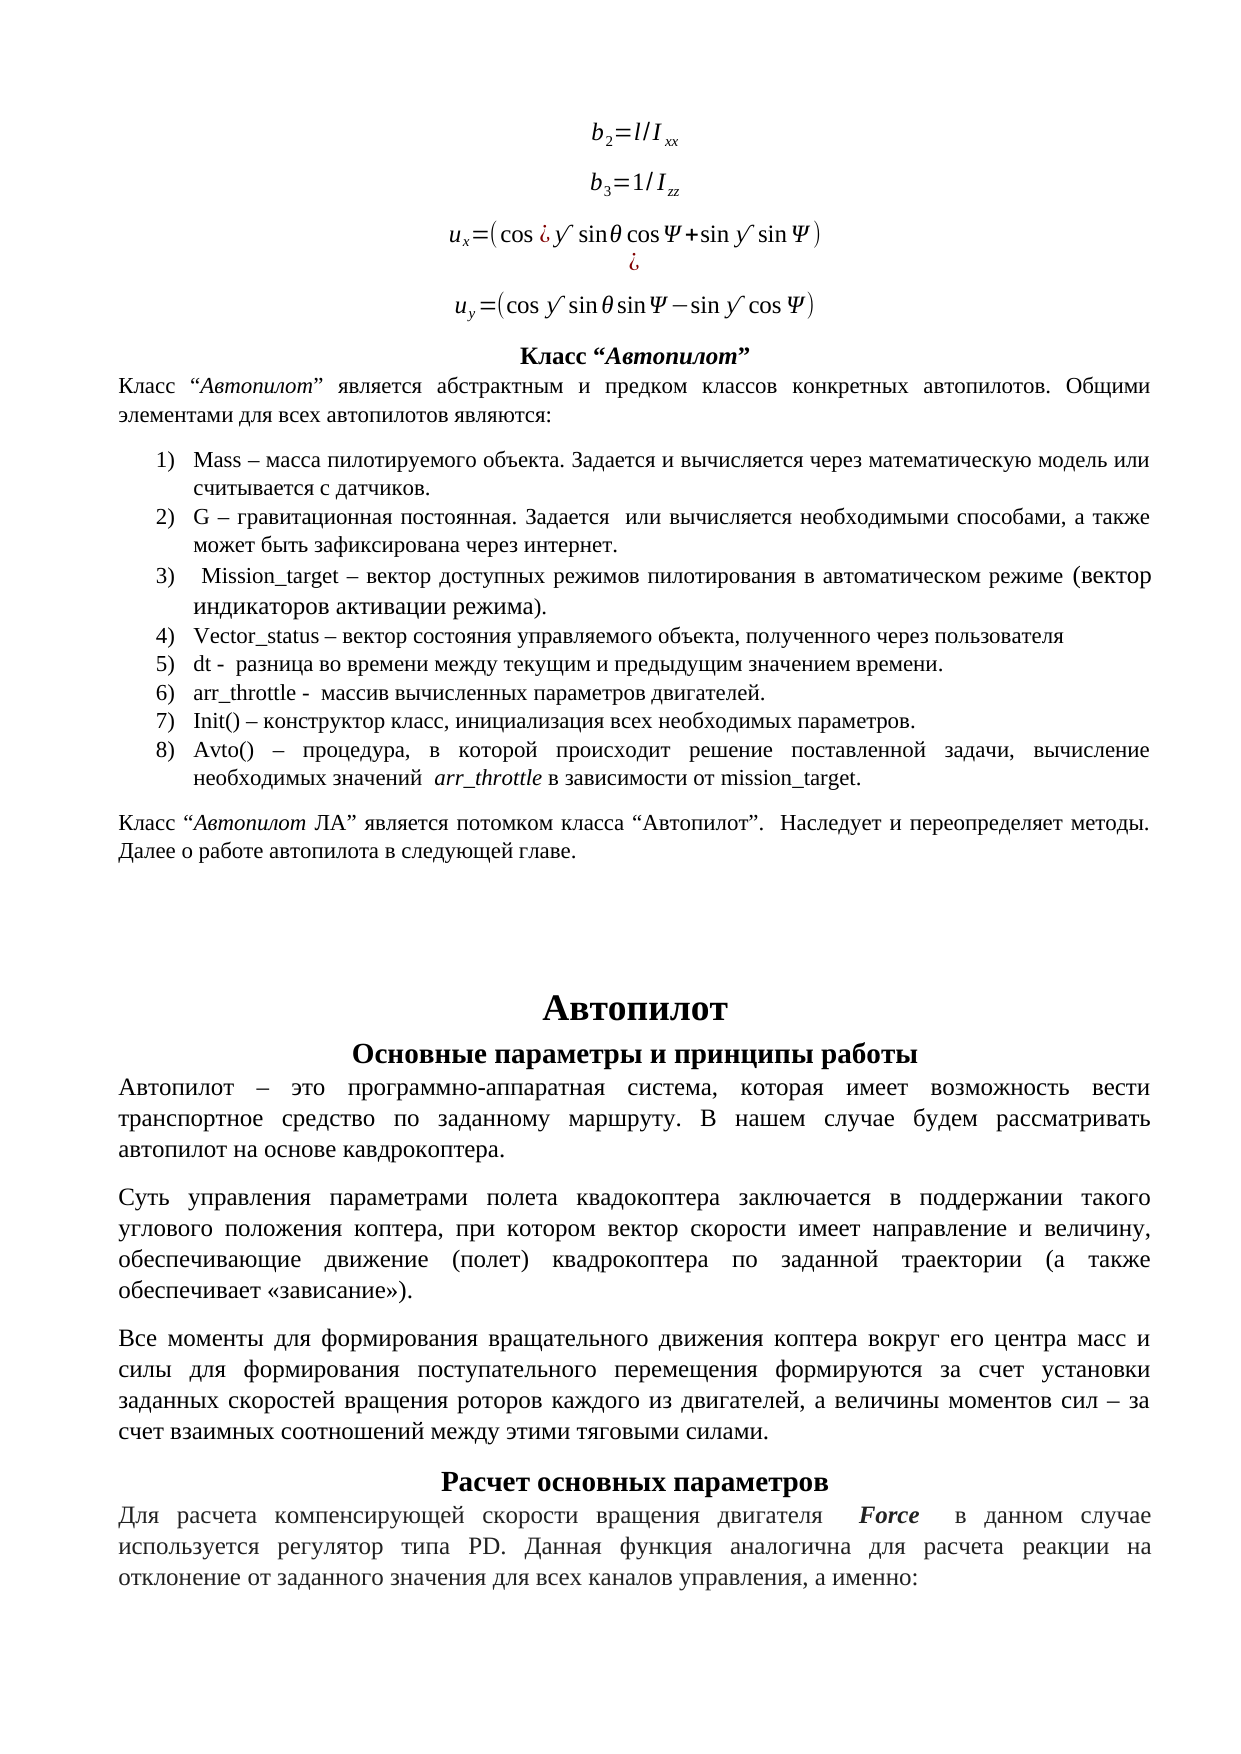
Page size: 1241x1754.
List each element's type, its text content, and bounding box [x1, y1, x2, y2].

subtitle Расчет основных параметров [118, 1464, 1152, 1497]
text Суть управления параметрами полета квадокоптера заключается в поддержании такого углового положения коптера, при котором вектор скорости имеет направление и величину, обеспечивающие движение (полет) квадрокоптера по заданной траектории (а также обеспечивает «зависание»). [118, 1182, 1152, 1304]
subtitle Основные параметры и принципы работы [118, 1036, 1152, 1070]
list Mass – масса пилотируемого объекта. Задается и вычисляется через математическую модель или считывается с датчиков. [156, 446, 1152, 501]
list dt - разница во времени между текущим и предыдущим значением времени. [156, 650, 1152, 677]
list Avto() – процедура, в которой происходит решение поставленной задачи, вычисление необходимых значений arr_throttle в зависимости от mission_target. [156, 736, 1152, 790]
text Для расчета компенсирующей скорости вращения двигателя Force в данном случае используется регулятор типа PD. Данная функция аналогична для расчета реакции на отклонение от заданного значения для всех каналов управления, а именно: [118, 1560, 1152, 1591]
text Класс “Автопилот” является абстрактным и предком классов конкретных автопилотов. Общими элементами для всех автопилотов являются: [118, 372, 1152, 427]
list arr_throttle - массив вычисленных параметров двигателей. [156, 679, 1152, 705]
list Mission_target – вектор доступных режимов пилотирования в автоматическом режиме (вектор индикаторов активации режима). [156, 560, 1152, 619]
text Автопилот – это программно-аппаратная система, которая имеет возможность вести транспортное средство по заданному маршруту. В нашем случае будем рассматривать автопилот на основе кавдрокоптера. [118, 1132, 1152, 1163]
text Класс “Автопилот ЛА” является потомком класса “Автопилот”. Наследует и переопределяет методы. Далее о работе автопилота в следующей главе. [118, 809, 1152, 864]
list G – гравитационная постоянная. Задается или вычисляется необходимыми способами, а также может быть зафиксирована через интернет. [156, 503, 1152, 558]
text Все моменты для формирования вращательного движения коптера вокруг его центра масс и силы для формирования поступательного перемещения формируются за счет установки заданных скоростей вращения роторов каждого из двигателей, а величины моментов сил – за счет взаимных соотношений между этими тяговыми силами. [118, 1323, 1152, 1445]
subtitle Автопилот [118, 986, 1152, 1029]
list Vector_status – вектор состояния управляемого объекта, полученного через пользователя [156, 622, 1152, 648]
list Init() – конструктор класс, инициализация всех необходимых параметров. [156, 707, 1152, 733]
subtitle Класс “Автопилот” [118, 341, 1152, 370]
